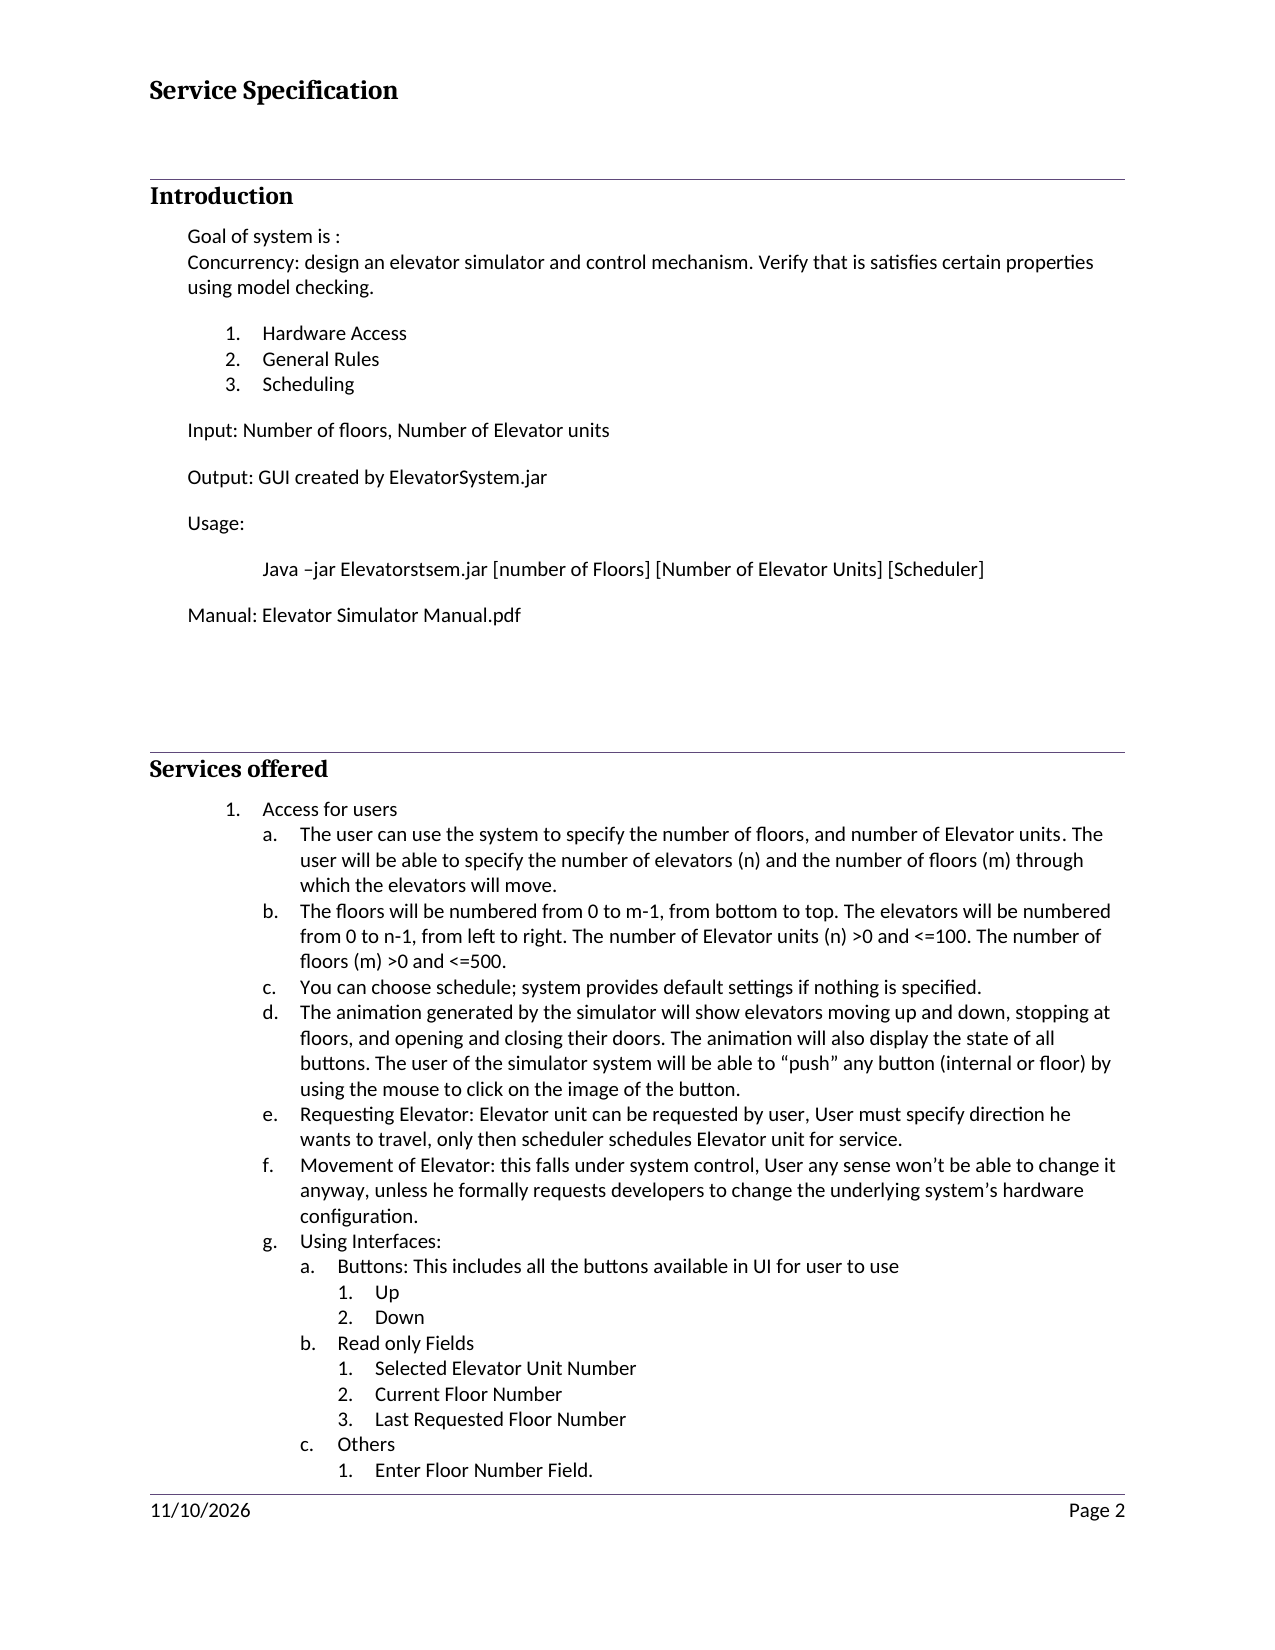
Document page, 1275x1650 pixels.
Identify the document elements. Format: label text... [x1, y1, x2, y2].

list Current Floor Number [337, 1381, 1125, 1406]
text Output: GUI created by ElevatorSystem.jar [187, 464, 1125, 489]
text Input: Number of floors, Number of Elevator units [187, 418, 1125, 443]
list Requesting Elevator: Elevator unit can be requested by user, User must specify direction he wants to travel, only then scheduler schedules Elevator unit for service. [262, 1101, 1125, 1152]
list You can choose schedule; system provides default settings if nothing is specified. [262, 974, 1125, 999]
list General Rules [225, 346, 1125, 371]
list Using Interfaces: [262, 1228, 1125, 1254]
list Access for users [225, 796, 1125, 822]
list The user can use the system to specify the number of floors, and number of Elevator units. The user will be able to specify the number of elevators (n) and the number of floors (m) through which the elevators will move. [262, 822, 1125, 898]
text Manual: Elevator Simulator Manual.pdf [187, 603, 1125, 628]
list Enter Floor Number Field. [337, 1457, 1125, 1482]
list Movement of Elevator: this falls under system control, User any sense won’t be able to change it anyway, unless he formally requests developers to change the underlying system’s hardware configuration. [262, 1152, 1125, 1228]
list Scheduling [225, 371, 1125, 397]
text Goal of system is : Concurrency: design an elevator simulator and control mechanism. Verify that is satisfies certain properties using model checking. [187, 223, 1125, 300]
subtitle Services offered [150, 753, 1125, 784]
list Last Requested Floor Number [337, 1406, 1125, 1432]
list Read only Fields [300, 1330, 1125, 1355]
list Selected Elevator Unit Number [337, 1355, 1125, 1381]
text Usage: [187, 510, 1125, 536]
list The floors will be numbered from 0 to m-1, from bottom to top. The elevators will be numbered from 0 to n-1, from left to right. The number of Elevator units (n) >0 and <=100. The number of floors (m) >0 and <=500. [262, 898, 1125, 974]
subtitle Introduction [150, 180, 1125, 211]
text Java –jar Elevatorstsem.jar [number of Floors] [Number of Elevator Units] [Scheduler] [187, 556, 1125, 582]
list Down [337, 1304, 1125, 1330]
list Up [337, 1279, 1125, 1304]
list Others [300, 1432, 1125, 1457]
list Hardware Access [225, 321, 1125, 346]
list Buttons: This includes all the buttons available in UI for user to use [300, 1254, 1125, 1279]
list The animation generated by the simulator will show elevators moving up and down, stopping at floors, and opening and closing their doors. The animation will also display the state of all buttons. The user of the simulator system will be able to “push” any button (internal or floor) by using the mouse to click on the image of the button. [262, 999, 1125, 1101]
